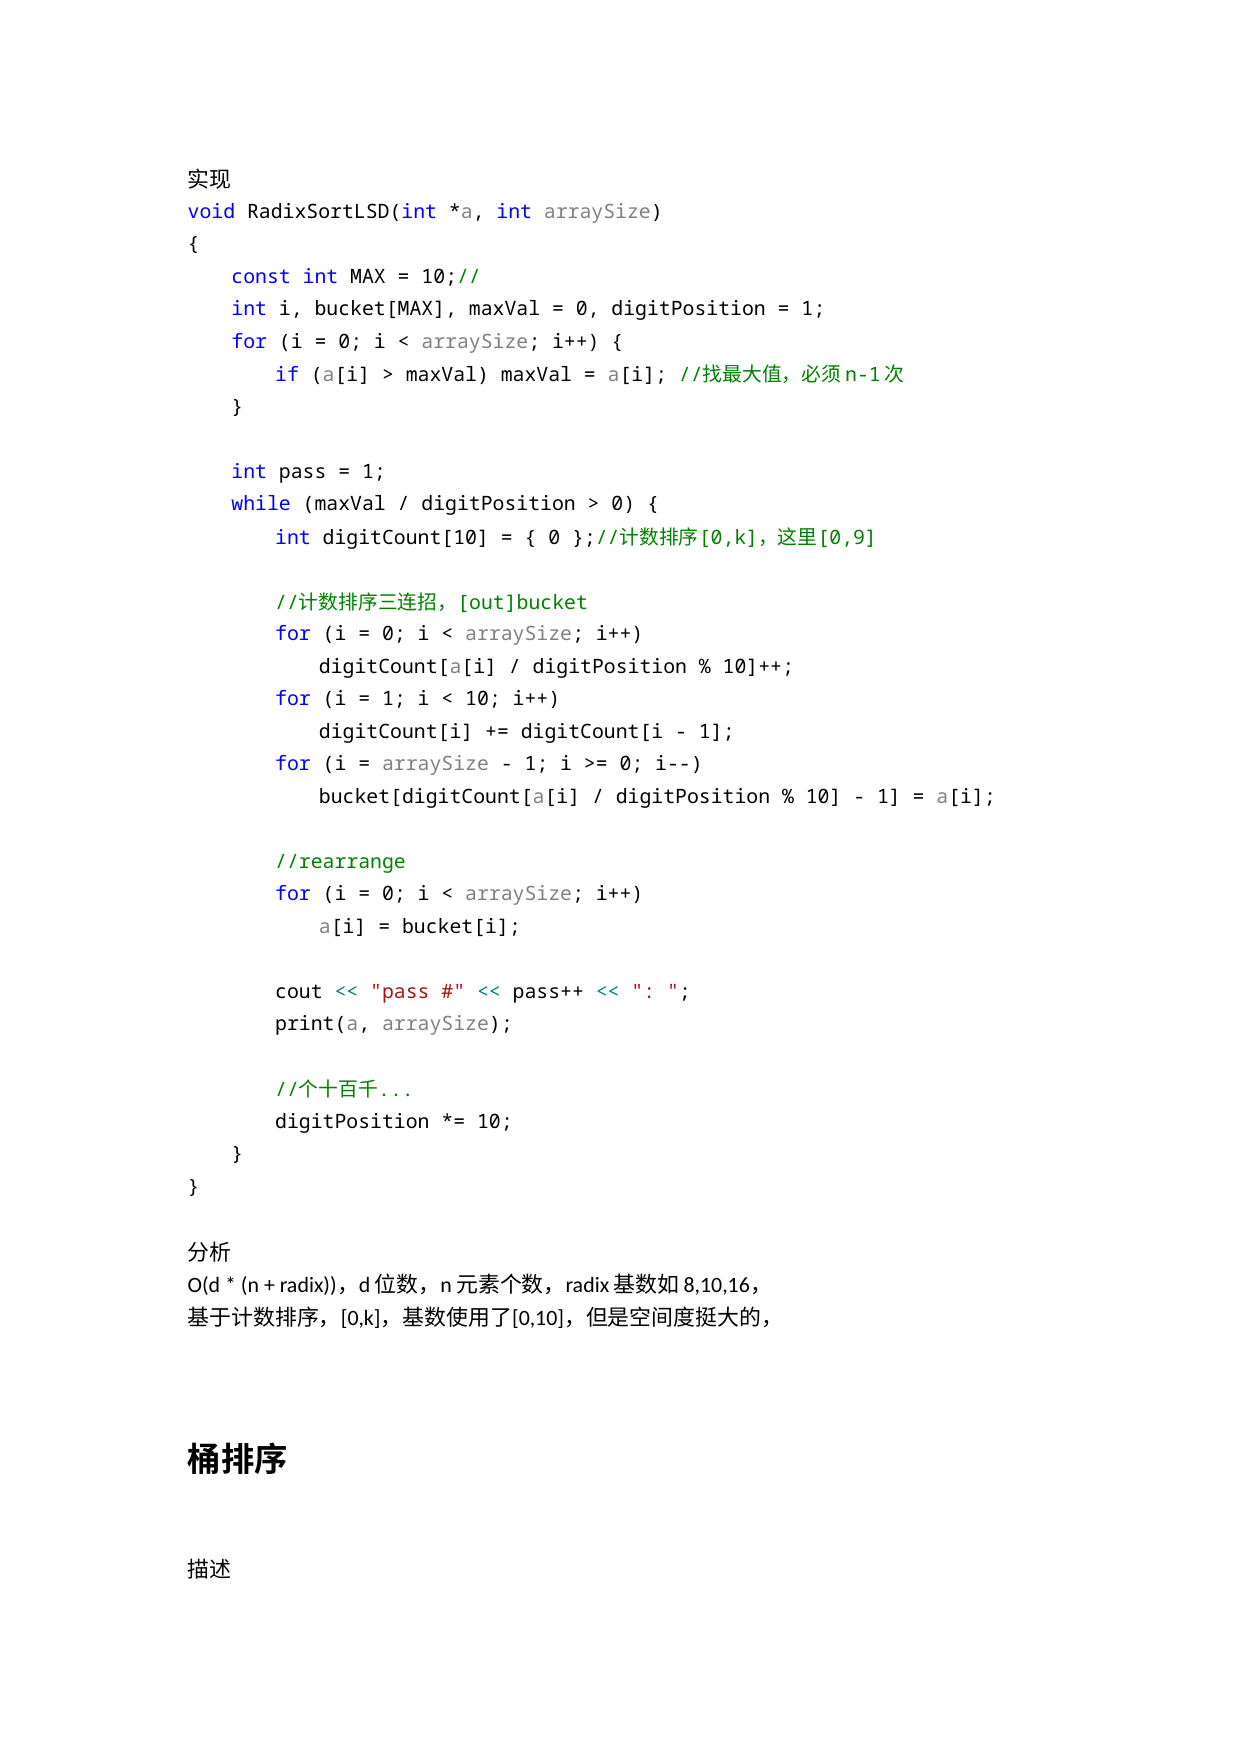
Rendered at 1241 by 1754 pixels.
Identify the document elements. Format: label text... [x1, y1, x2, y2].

text for (i = 1; i < 10; i++) [187, 682, 1053, 714]
text { [187, 227, 1053, 259]
text digitCount[i] += digitCount[i - 1]; [187, 714, 1053, 747]
text digitPosition *= 10; [187, 1104, 1053, 1137]
text } [187, 1169, 1053, 1202]
text //计数排序三连招，[out]bucket [187, 584, 1053, 617]
text for (i = 0; i < arraySize; i++) { [187, 324, 1053, 357]
text for (i = 0; i < arraySize; i++) [187, 617, 1053, 649]
text 描述 [187, 1551, 1053, 1584]
text for (i = arraySize - 1; i >= 0; i--) [187, 747, 1053, 779]
text int i, bucket[MAX], maxVal = 0, digitPosition = 1; [187, 292, 1053, 324]
text 实现 [187, 162, 1053, 194]
subtitle 桶排序 [187, 1424, 1053, 1489]
text int pass = 1; [187, 454, 1053, 487]
text a[i] = bucket[i]; [187, 909, 1053, 942]
text //个十百千... [187, 1072, 1053, 1104]
text if (a[i] > maxVal) maxVal = a[i]; //找最大值，必须n-1次 [187, 357, 1053, 389]
text //rearrange [187, 844, 1053, 877]
text void RadixSortLSD(int *a, int arraySize) [187, 194, 1053, 227]
text 分析 [187, 1234, 1053, 1267]
text O(d * (n + radix))，d位数，n元素个数，radix基数如8,10,16， [187, 1267, 1053, 1299]
text for (i = 0; i < arraySize; i++) [187, 877, 1053, 909]
text } [187, 389, 1053, 422]
text const int MAX = 10;// [187, 259, 1053, 292]
text } [187, 1137, 1053, 1169]
text print(a, arraySize); [187, 1007, 1053, 1039]
text 基于计数排序，[0,k]，基数使用了[0,10]，但是空间度挺大的， [187, 1299, 1053, 1332]
text int digitCount[10] = { 0 };//计数排序[0,k]，这里[0,9] [187, 519, 1053, 552]
text digitCount[a[i] / digitPosition % 10]++; [187, 649, 1053, 682]
text cout << "pass #" << pass++ << ": "; [187, 974, 1053, 1007]
text while (maxVal / digitPosition > 0) { [187, 487, 1053, 519]
text bucket[digitCount[a[i] / digitPosition % 10] - 1] = a[i]; [187, 779, 1053, 812]
